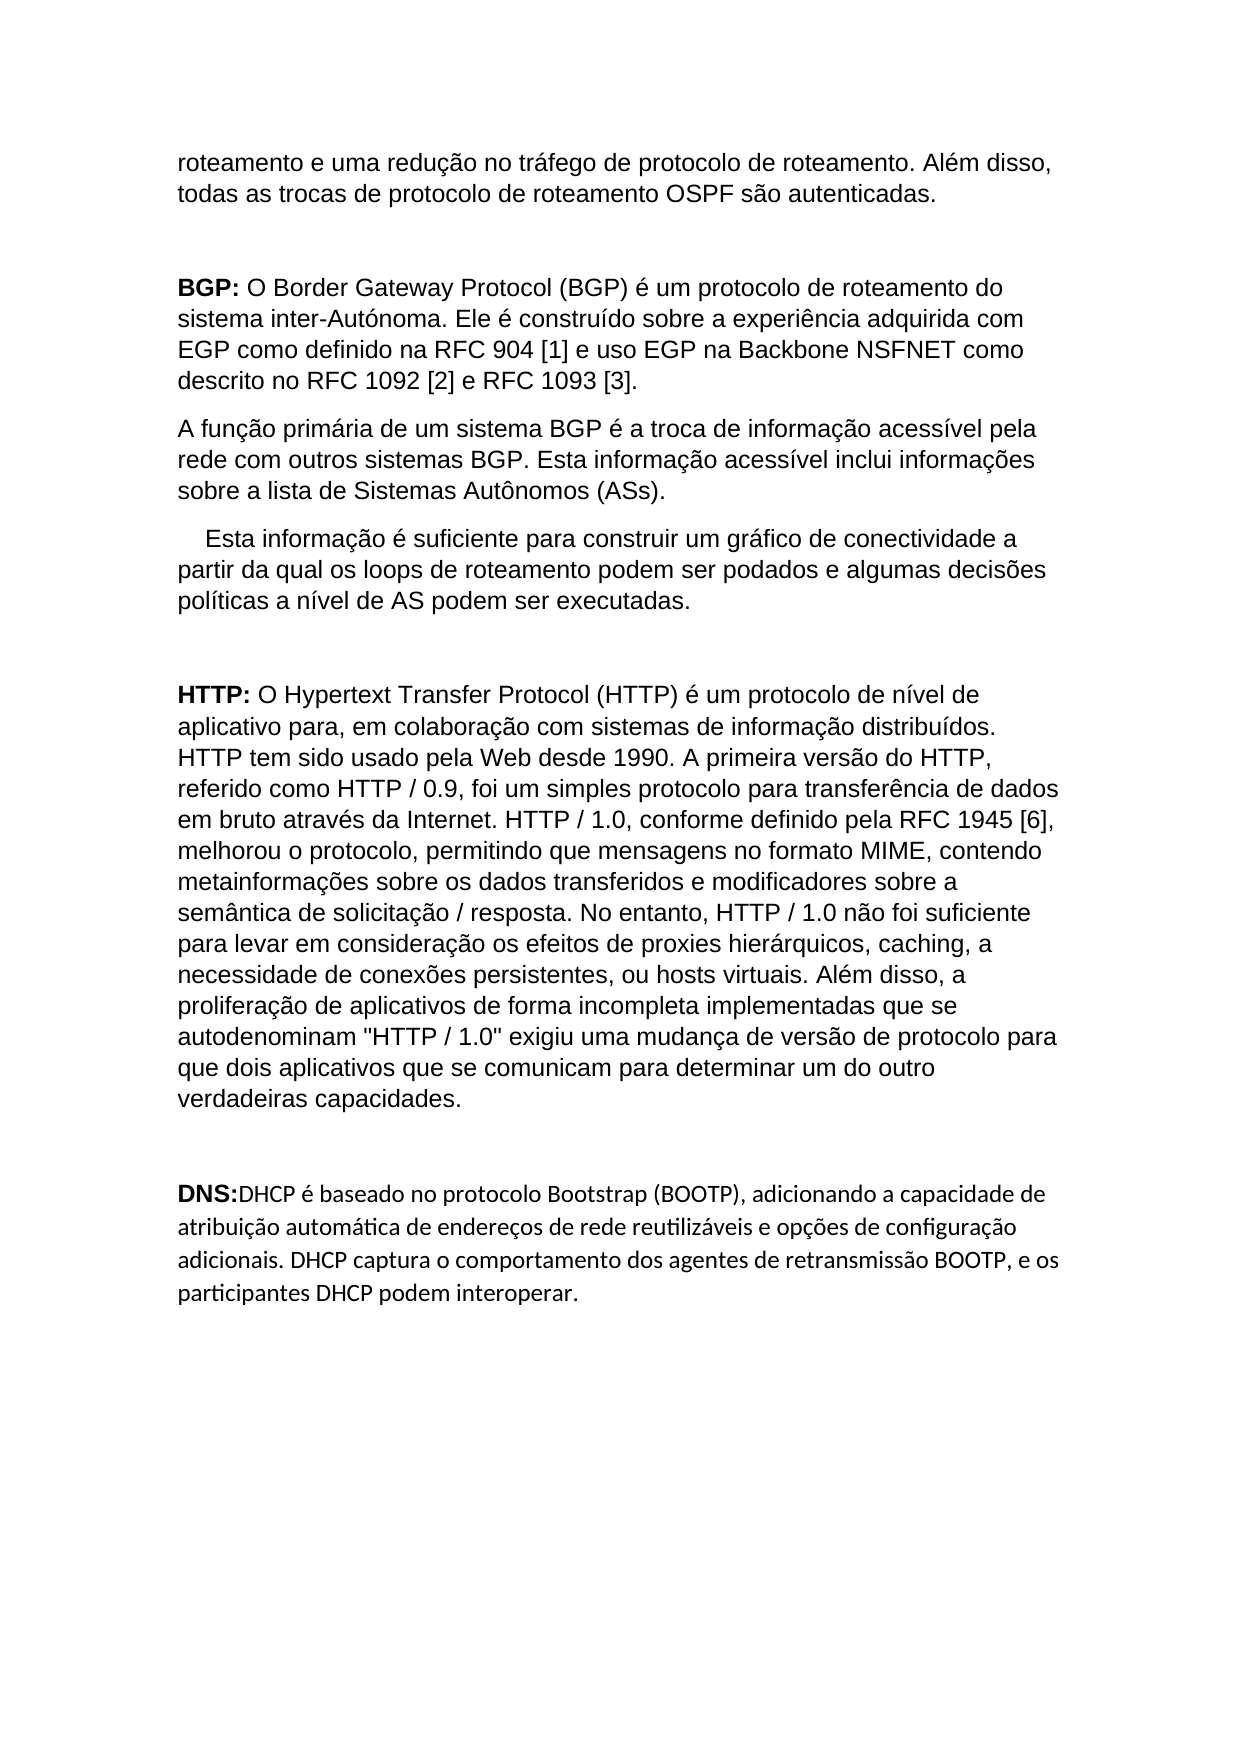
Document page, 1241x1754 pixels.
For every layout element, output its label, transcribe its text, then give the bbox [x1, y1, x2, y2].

text BGP: O Border Gateway Protocol (BGP) é um protocolo de roteamento do sistema inter-Autónoma. Ele é construído sobre a experiência adquirida com EGP como definido na RFC 904 [1] e uso EGP na Backbone NSFNET como descrito no RFC 1092 [2] e RFC 1093 [3]. [177, 273, 1063, 395]
text HTTP: O Hypertext Transfer Protocol (HTTP) é um protocolo de nível de aplicativo para, em colaboração com sistemas de informação distribuídos. HTTP tem sido usado pela Web desde 1990. A primeira versão do HTTP, referido como HTTP / 0.9, foi um simples protocolo para transferência de dados em bruto através da Internet. HTTP / 1.0, conforme definido pela RFC 1945 [6], melhorou o protocolo, permitindo que mensagens no formato MIME, contendo metainformações sobre os dados transferidos e modificadores sobre a semântica de solicitação / resposta. No entanto, HTTP / 1.0 não foi suficiente para levar em consideração os efeitos de proxies hierárquicos, caching, a necessidade de conexões persistentes, ou hosts virtuais. Além disso, a proliferação de aplicativos de forma incompleta implementadas que se autodenominam "HTTP / 1.0" exigiu uma mudança de versão de protocolo para que dois aplicativos que se comunicam para determinar um do outro verdadeiras capacidades. [177, 681, 1063, 1113]
text Esta informação é suficiente para construir um gráfico de conectividade a partir da qual os loops de roteamento podem ser podados e algumas decisões políticas a nível de AS podem ser executadas. [177, 524, 1063, 615]
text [177, 148, 1063, 207]
text A função primária de um sistema BGP é a troca de informação acessível pela rede com outros sistemas BGP. Esta informação acessível inclui informações sobre a lista de Sistemas Autônomos (ASs). [177, 414, 1063, 505]
text DNS:DHCP é baseado no protocolo Bootstrap (BOOTP), adicionando a capacidade de atribuição automática de endereços de rede reutilizáveis e opções de configuração adicionais. DHCP captura o comportamento dos agentes de retransmissão BOOTP, e os participantes DHCP podem interoperar. [177, 1179, 1063, 1308]
